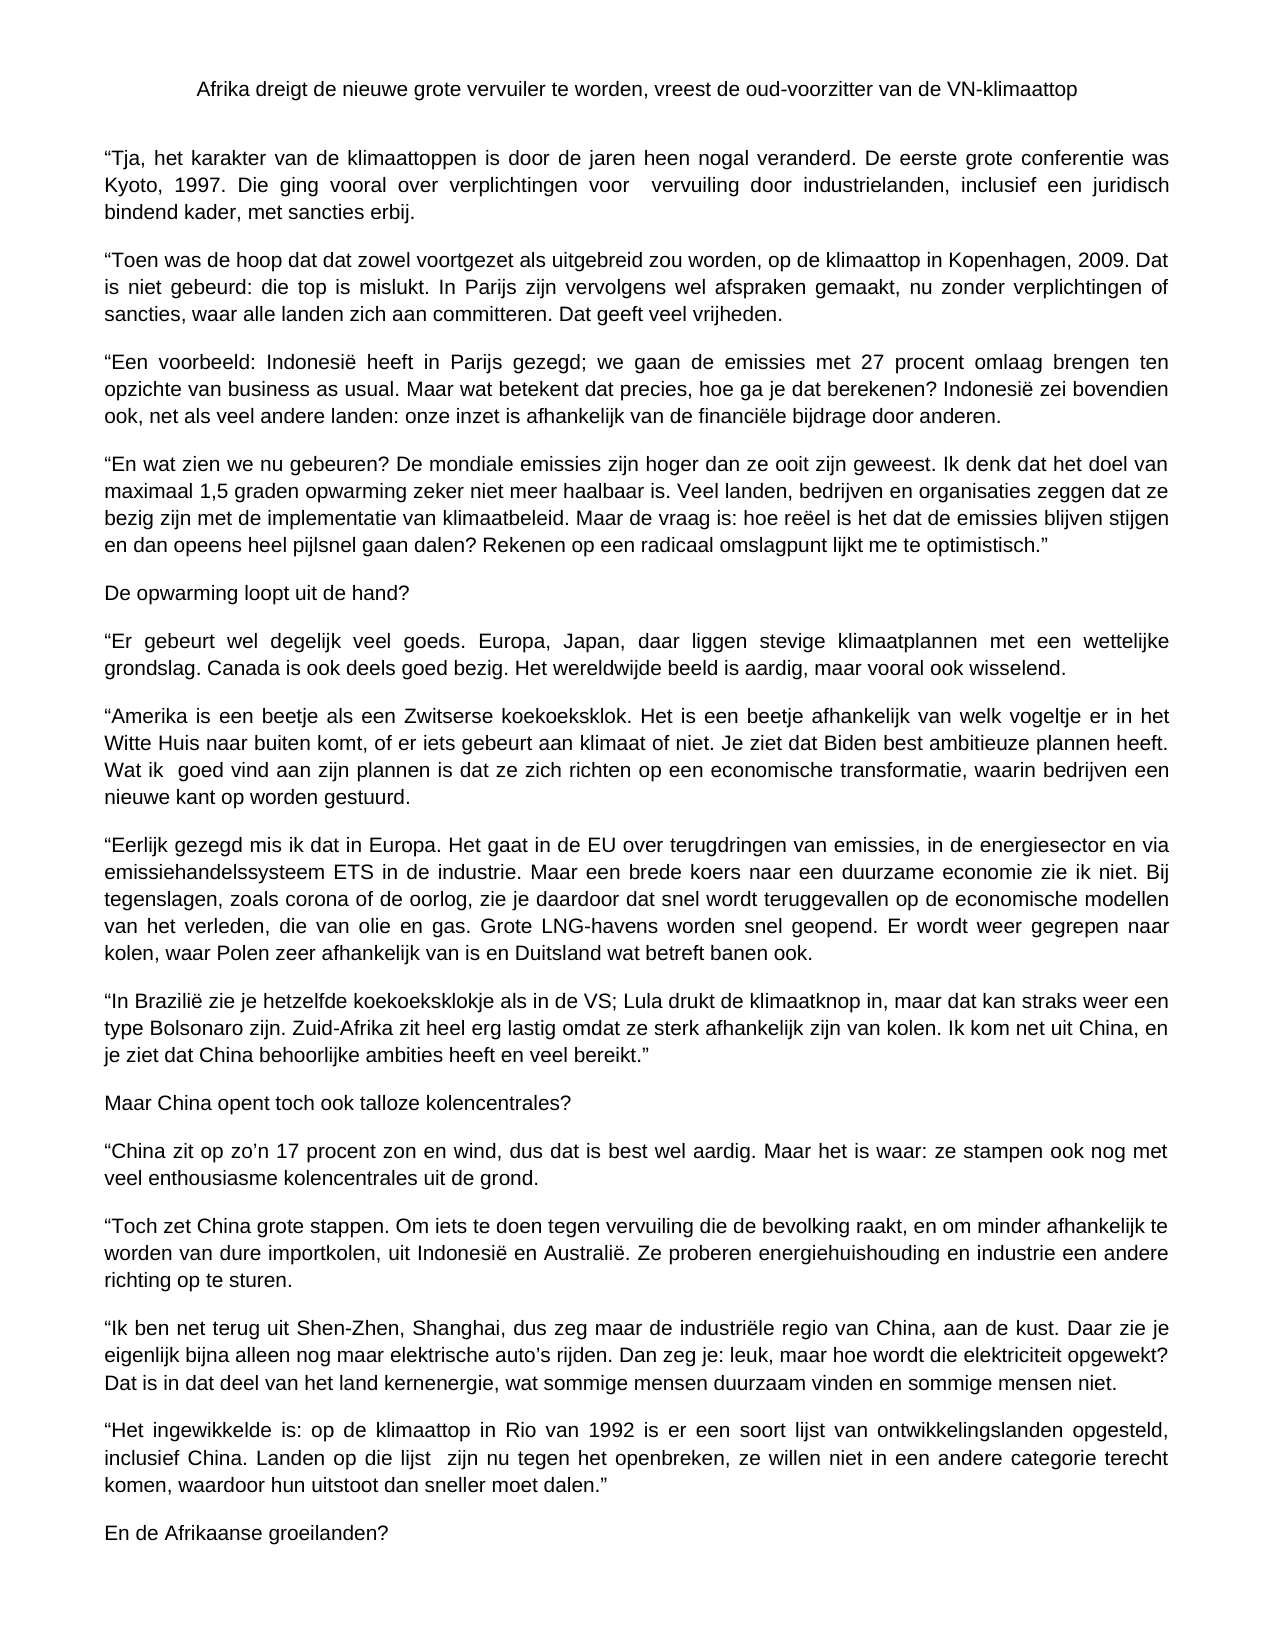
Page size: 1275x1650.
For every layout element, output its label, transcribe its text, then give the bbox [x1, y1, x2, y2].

text “Amerika is een beetje als een Zwitserse koekoeksklok. Het is een beetje afhankelijk van welk vogeltje er in het Witte Huis naar buiten komt, of er iets gebeurt aan klimaat of niet. Je ziet dat Biden best ambitieuze plannen heeft. Wat ik goed vind aan zijn plannen is dat ze zich richten op een economische transformatie, waarin bedrijven een nieuwe kant op worden gestuurd. [104, 701, 1171, 809]
text “En wat zien we nu gebeuren? De mondiale emissies zijn hoger dan ze ooit zijn geweest. Ik denk dat het doel van maximaal 1,5 graden opwarming zeker niet meer haalbaar is. Veel landen, bedrijven en organisaties zeggen dat ze bezig zijn met de implementatie van klimaatbeleid. Maar de vraag is: hoe reëel is het dat de emissies blijven stijgen en dan opeens heel pijlsnel gaan dalen? Rekenen op een radicaal omslagpunt lijkt me te optimistisch.” [104, 448, 1171, 557]
text “Tja, het karakter van de klimaattoppen is door de jaren heen nogal veranderd. De eerste grote conferentie was Kyoto, 1997. Die ging vooral over verplichtingen voor vervuiling door industrielanden, inclusief een juridisch bindend kader, met sancties erbij. [104, 142, 1171, 223]
text “Toch zet China grote stappen. Om iets te doen tegen vervuiling die de bevolking raakt, en om minder afhankelijk te worden van dure importkolen, uit Indonesië en Australië. Ze proberen energiehuishouding en industrie een andere richting op te sturen. [104, 1211, 1171, 1292]
text De opwarming loopt uit de hand? [104, 578, 1171, 605]
text En de Afrikaanse groeilanden? [104, 1517, 1171, 1544]
text “Een voorbeeld: Indonesië heeft in Parijs gezegd; we gaan de emissies met 27 procent omlaag brengen ten opzichte van business as usual. Maar wat betekent dat precies, hoe ga je dat berekenen? Indonesië zei bovendien ook, net als veel andere landen: onze inzet is afhankelijk van de financiële bijdrage door anderen. [104, 346, 1171, 428]
text Maar China opent toch ook talloze kolencentrales? [104, 1088, 1171, 1115]
text “Ik ben net terug uit Shen-Zhen, Shanghai, dus zeg maar de industriële regio van China, aan de kust. Daar zie je eigenlijk bijna alleen nog maar elektrische auto’s rijden. Dan zeg je: leuk, maar hoe wordt die elektriciteit opgewekt? Dat is in dat deel van het land kernenergie, wat sommige mensen duurzaam vinden en sommige mensen niet. [104, 1313, 1171, 1394]
text “In Brazilië zie je hetzelfde koekoeksklokje als in de VS; Lula drukt de klimaatknop in, maar dat kan straks weer een type Bolsonaro zijn. Zuid-Afrika zit heel erg lastig omdat ze sterk afhankelijk zijn van kolen. Ik kom net uit China, en je ziet dat China behoorlijke ambities heeft en veel bereikt.” [104, 986, 1171, 1067]
text “China zit op zo’n 17 procent zon en wind, dus dat is best wel aardig. Maar het is waar: ze stampen ook nog met veel enthousiasme kolencentrales uit de grond. [104, 1136, 1171, 1190]
text “Toen was de hoop dat dat zowel voortgezet als uitgebreid zou worden, op de klimaattop in Kopenhagen, 2009. Dat is niet gebeurd: die top is mislukt. In Parijs zijn vervolgens wel afspraken gemaakt, nu zonder verplichtingen of sancties, waar alle landen zich aan committeren. Dat geeft veel vrijheden. [104, 244, 1171, 326]
text “Het ingewikkelde is: op de klimaattop in Rio van 1992 is er een soort lijst van ontwikkelingslanden opgesteld, inclusief China. Landen op die lijst zijn nu tegen het openbreken, ze willen niet in een andere categorie terecht komen, waardoor hun uitstoot dan sneller moet dalen.” [104, 1415, 1171, 1496]
text “Er gebeurt wel degelijk veel goeds. Europa, Japan, daar liggen stevige klimaatplannen met een wettelijke grondslag. Canada is ook deels goed bezig. Het wereldwijde beeld is aardig, maar vooral ook wisselend. [104, 626, 1171, 680]
text “Eerlijk gezegd mis ik dat in Europa. Het gaat in de EU over terugdringen van emissies, in de energiesector en via emissiehandelssysteem ETS in de industrie. Maar een brede koers naar een duurzame economie zie ik niet. Bij tegenslagen, zoals corona of de oorlog, zie je daardoor dat snel wordt teruggevallen op de economische modellen van het verleden, die van olie en gas. Grote LNG-havens worden snel geopend. Er wordt weer gegrepen naar kolen, waar Polen zeer afhankelijk van is en Duitsland wat betreft banen ook. [104, 830, 1171, 965]
